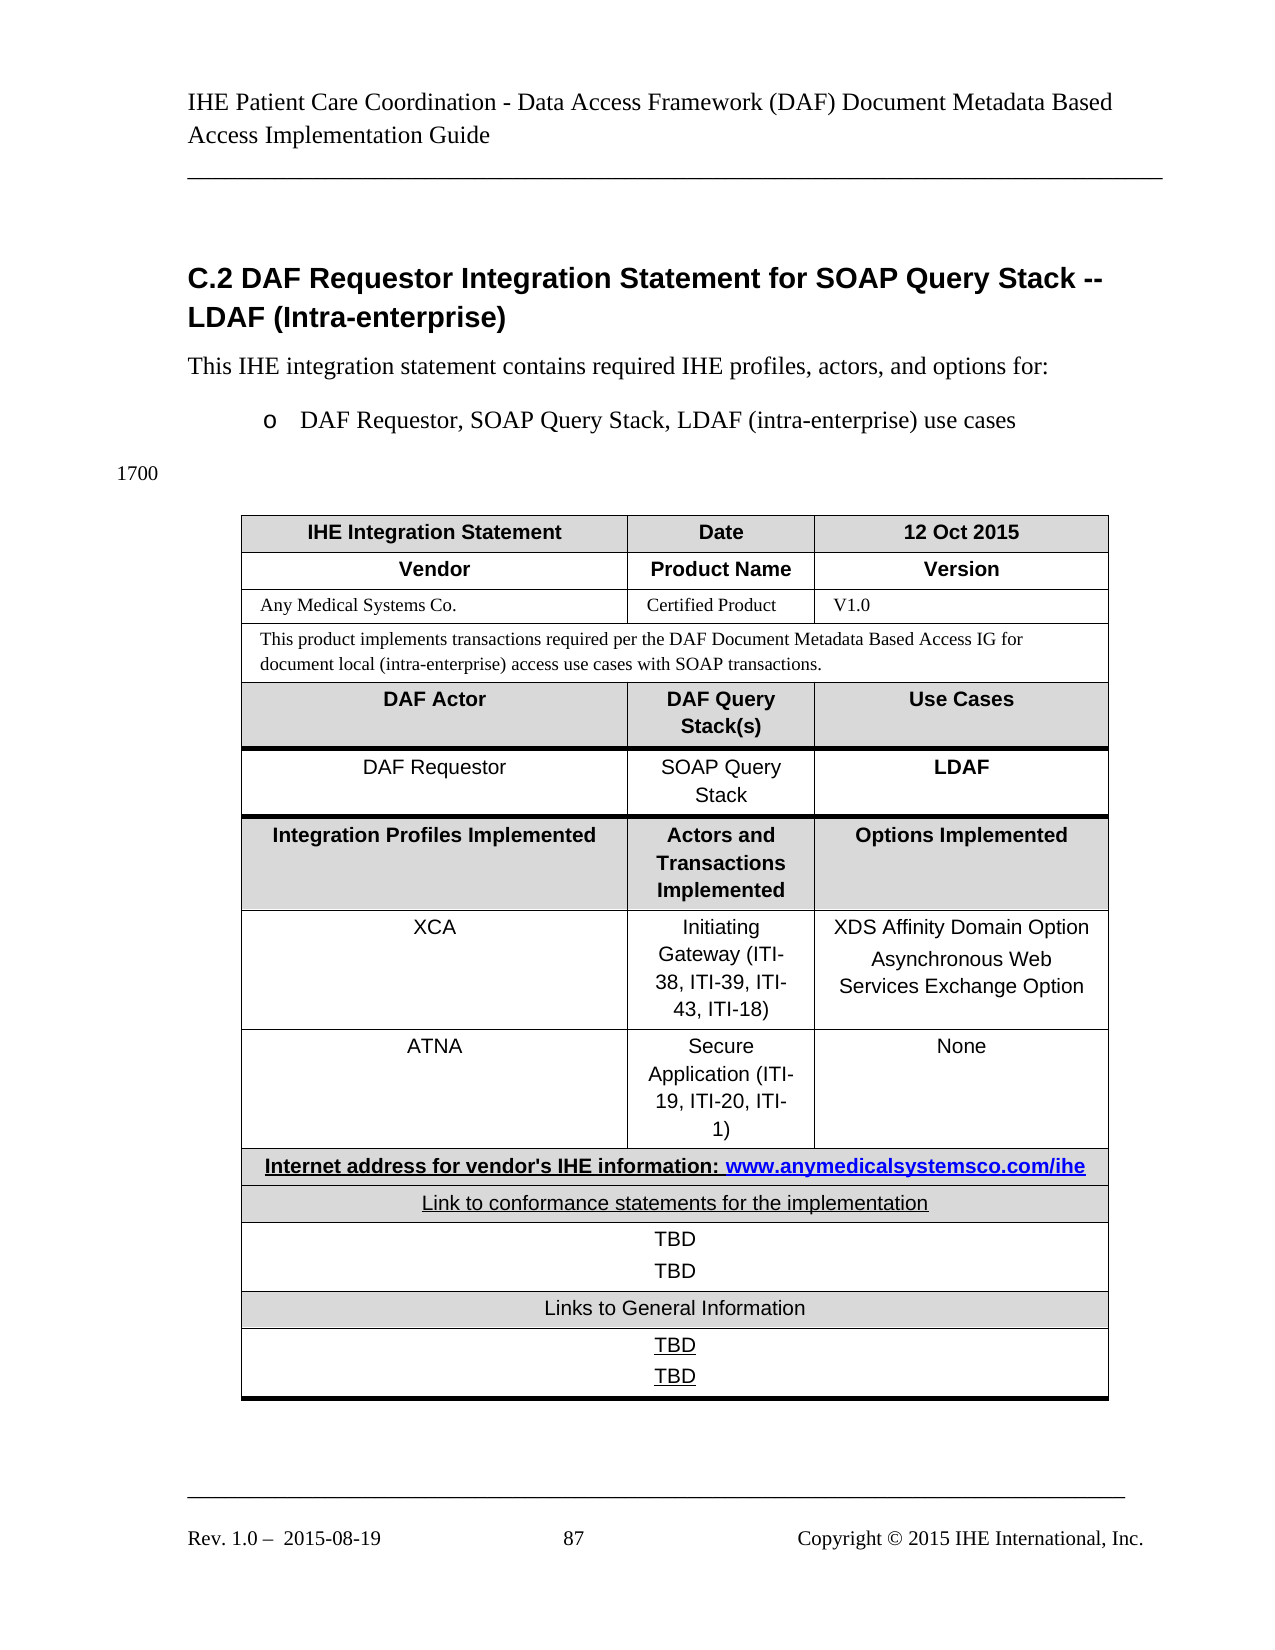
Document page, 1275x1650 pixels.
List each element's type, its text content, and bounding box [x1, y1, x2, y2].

table_cell None [815, 1030, 1108, 1148]
table_cell Secure Application (ITI-19, ITI-20, ITI-1) [628, 1030, 814, 1148]
table_cell Options Implemented [815, 819, 1108, 909]
table_cell Certified Product [628, 590, 814, 623]
table_cell LDAF [815, 751, 1108, 814]
table_cell TBD TBD [242, 1329, 1108, 1396]
table_cell SOAP Query Stack [628, 751, 814, 814]
table_cell Initiating Gateway (ITI-38, ITI-39, ITI-43, ITI-18) [628, 911, 814, 1029]
table_header Date [628, 516, 814, 552]
table_cell ATNA [242, 1030, 627, 1148]
table_cell DAF Requestor [242, 751, 627, 814]
table_cell V1.0 [815, 590, 1108, 623]
text This IHE integration statement contains required IHE profiles, actors, and options for: [187, 351, 1162, 379]
table_header 12 Oct 2015 [815, 516, 1108, 552]
table_cell Actors and Transactions Implemented [628, 819, 814, 909]
subtitle C.2 DAF Requestor Integration Statement for SOAP Query Stack -- LDAF (Intra-enterprise) [187, 261, 1162, 333]
table_cell Internet address for vendor's IHE information: www.anymedicalsystemsco.com/ihe [242, 1149, 1108, 1185]
table_cell DAF Query Stack(s) [628, 683, 814, 746]
list DAF Requestor, SOAP Query Stack, LDAF (intra-enterprise) use cases [262, 405, 1162, 436]
table_cell Links to General Information [242, 1292, 1108, 1327]
table_cell TBD TBD [242, 1223, 1108, 1291]
table_cell XDS Affinity Domain Option Asynchronous Web Services Exchange Option [815, 911, 1108, 1029]
table_cell Vendor [242, 553, 627, 588]
table_cell Product Name [628, 553, 814, 588]
table_cell Use Cases [815, 683, 1108, 746]
table_cell Link to conformance statements for the implementation [242, 1186, 1108, 1222]
table_cell Version [815, 553, 1108, 588]
table_cell DAF Actor [242, 683, 627, 746]
table_cell XCA [242, 911, 627, 1029]
table_header IHE Integration Statement [242, 516, 627, 552]
table_cell This product implements transactions required per the DAF Document Metadata Based Access IG for document local (intra-enterprise) access use cases with SOAP transactions. [242, 624, 1108, 682]
table_cell Integration Profiles Implemented [242, 819, 627, 909]
table_cell Any Medical Systems Co. [242, 590, 627, 623]
